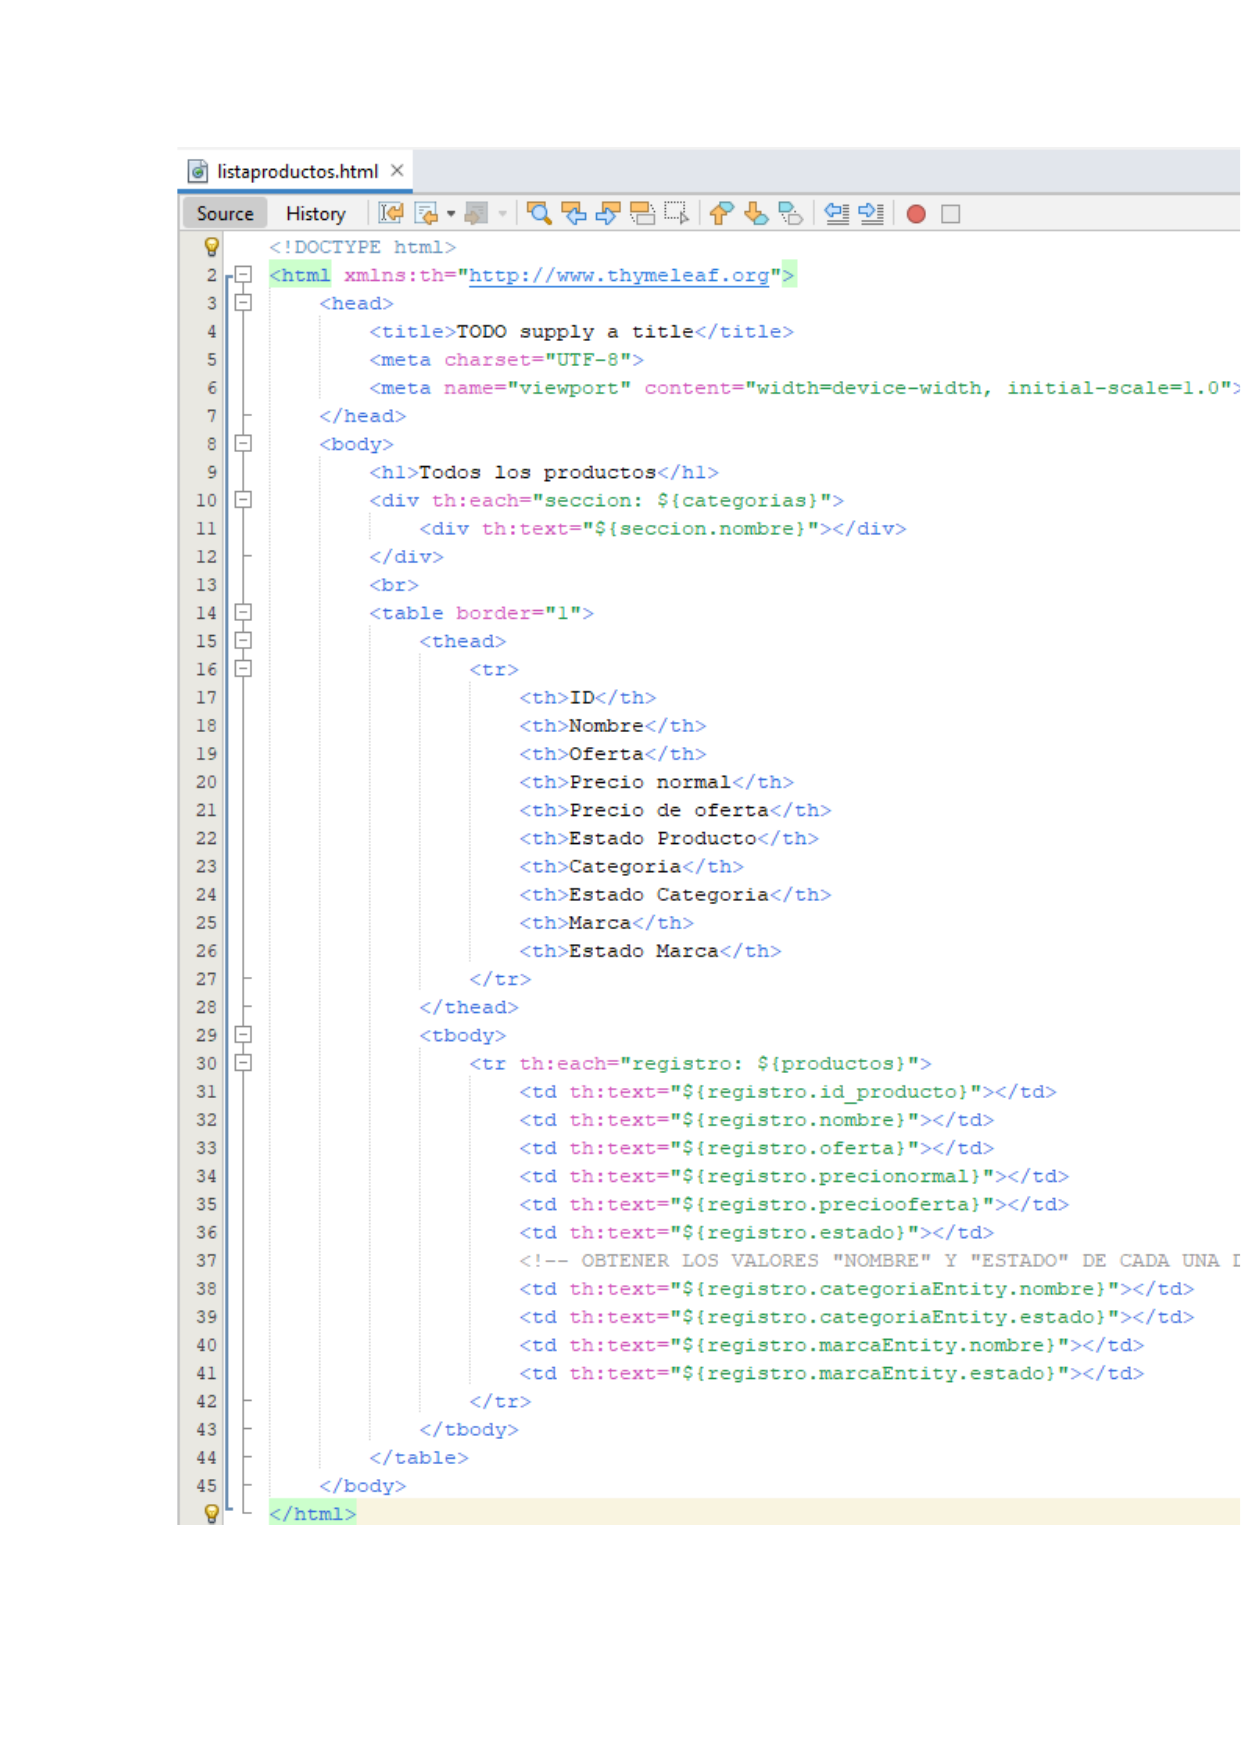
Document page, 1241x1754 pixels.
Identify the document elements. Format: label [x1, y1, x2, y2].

picture [177, 147, 1241, 1525]
